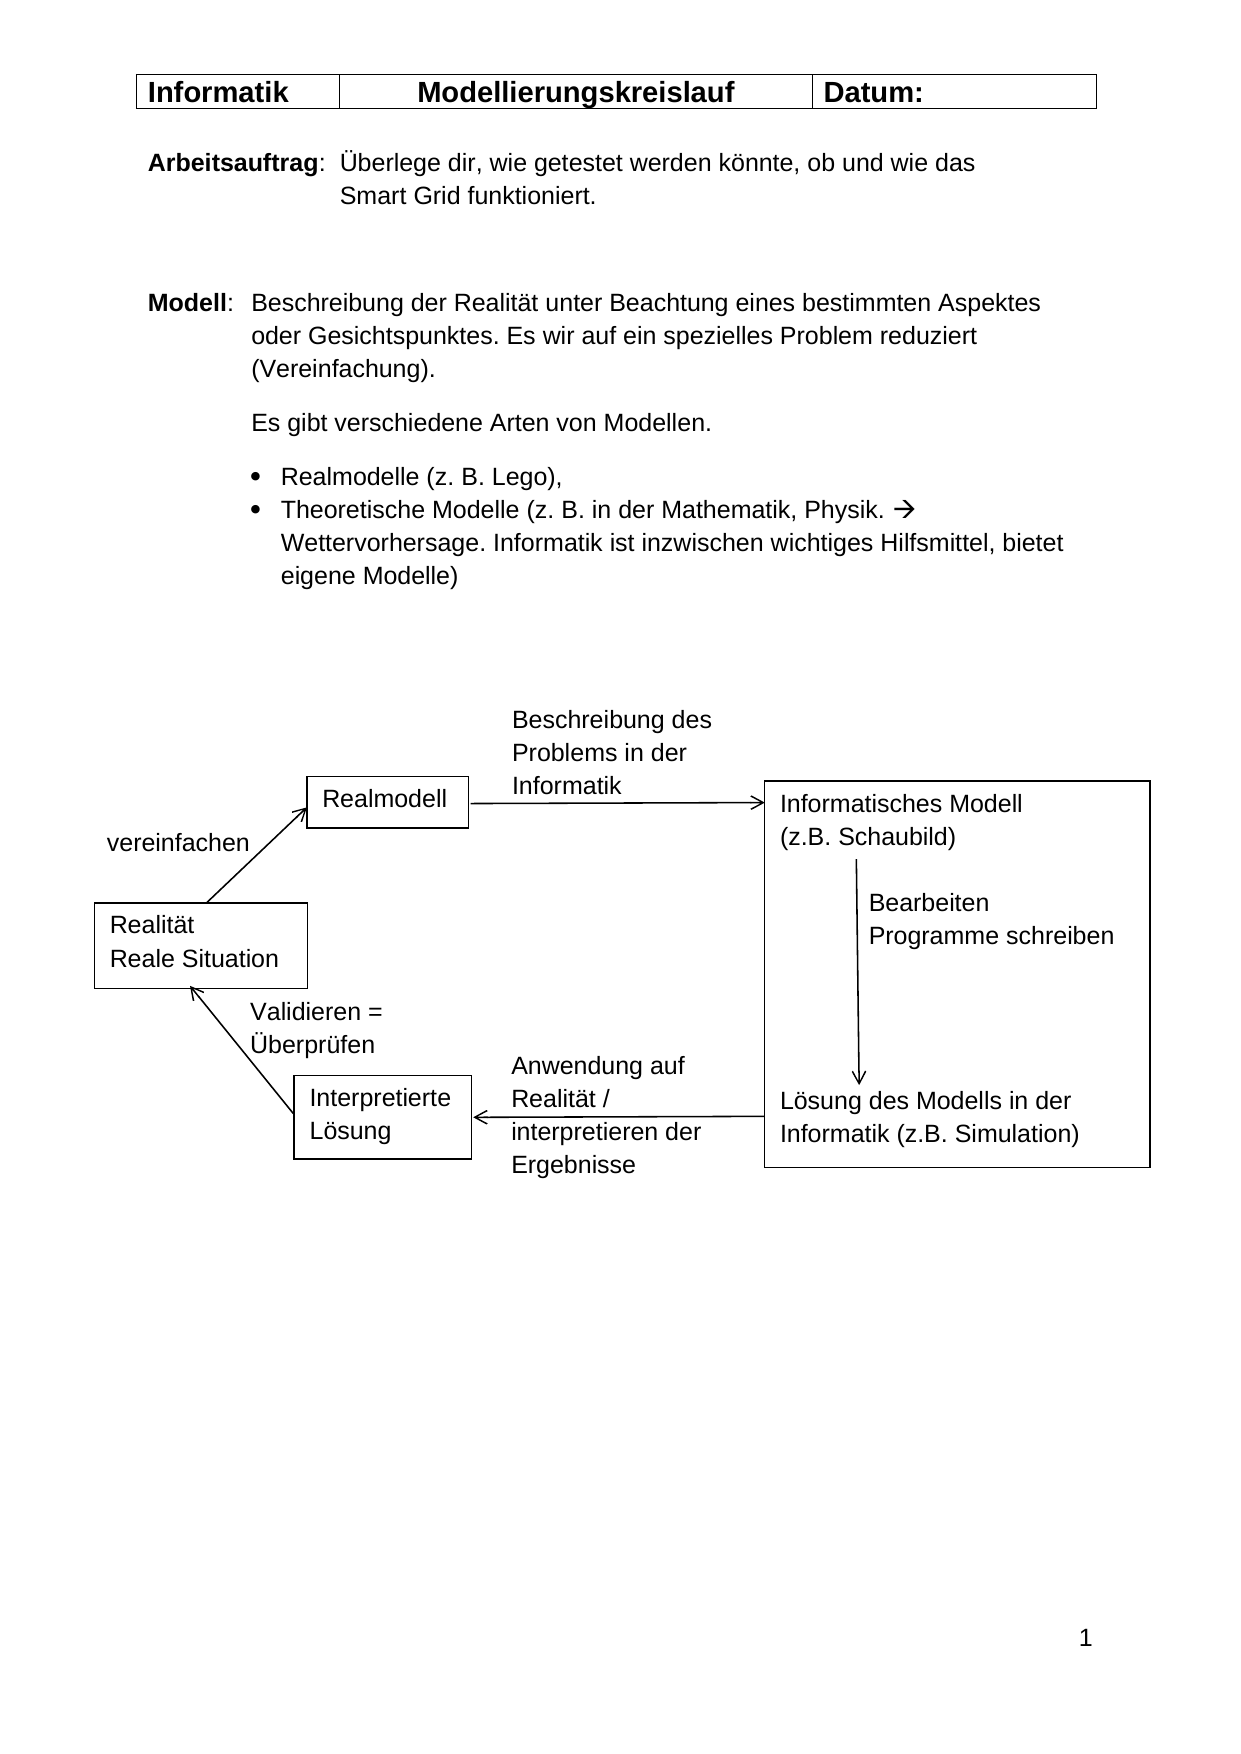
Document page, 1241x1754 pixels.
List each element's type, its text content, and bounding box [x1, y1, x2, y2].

list Realmodelle (z. B. Lego), [251, 462, 1093, 491]
text Es gibt verschiedene Arten von Modellen. [148, 408, 1093, 437]
list Theoretische Modelle (z. B. in der Mathematik, Physik. Wettervorhersage. Informatik ist inzwischen wichtiges Hilfsmittel, bietet eigene Modelle) [251, 495, 1093, 590]
text Modell: Beschreibung der Realität unter Beachtung eines bestimmten Aspektes oder Gesichtspunktes. Es wir auf ein spezielles Problem reduziert (Vereinfachung). [148, 288, 1093, 383]
text Arbeitsauftrag: Überlege dir, wie getestet werden könnte, ob und wie das Smart Grid funktioniert. [148, 148, 1093, 209]
